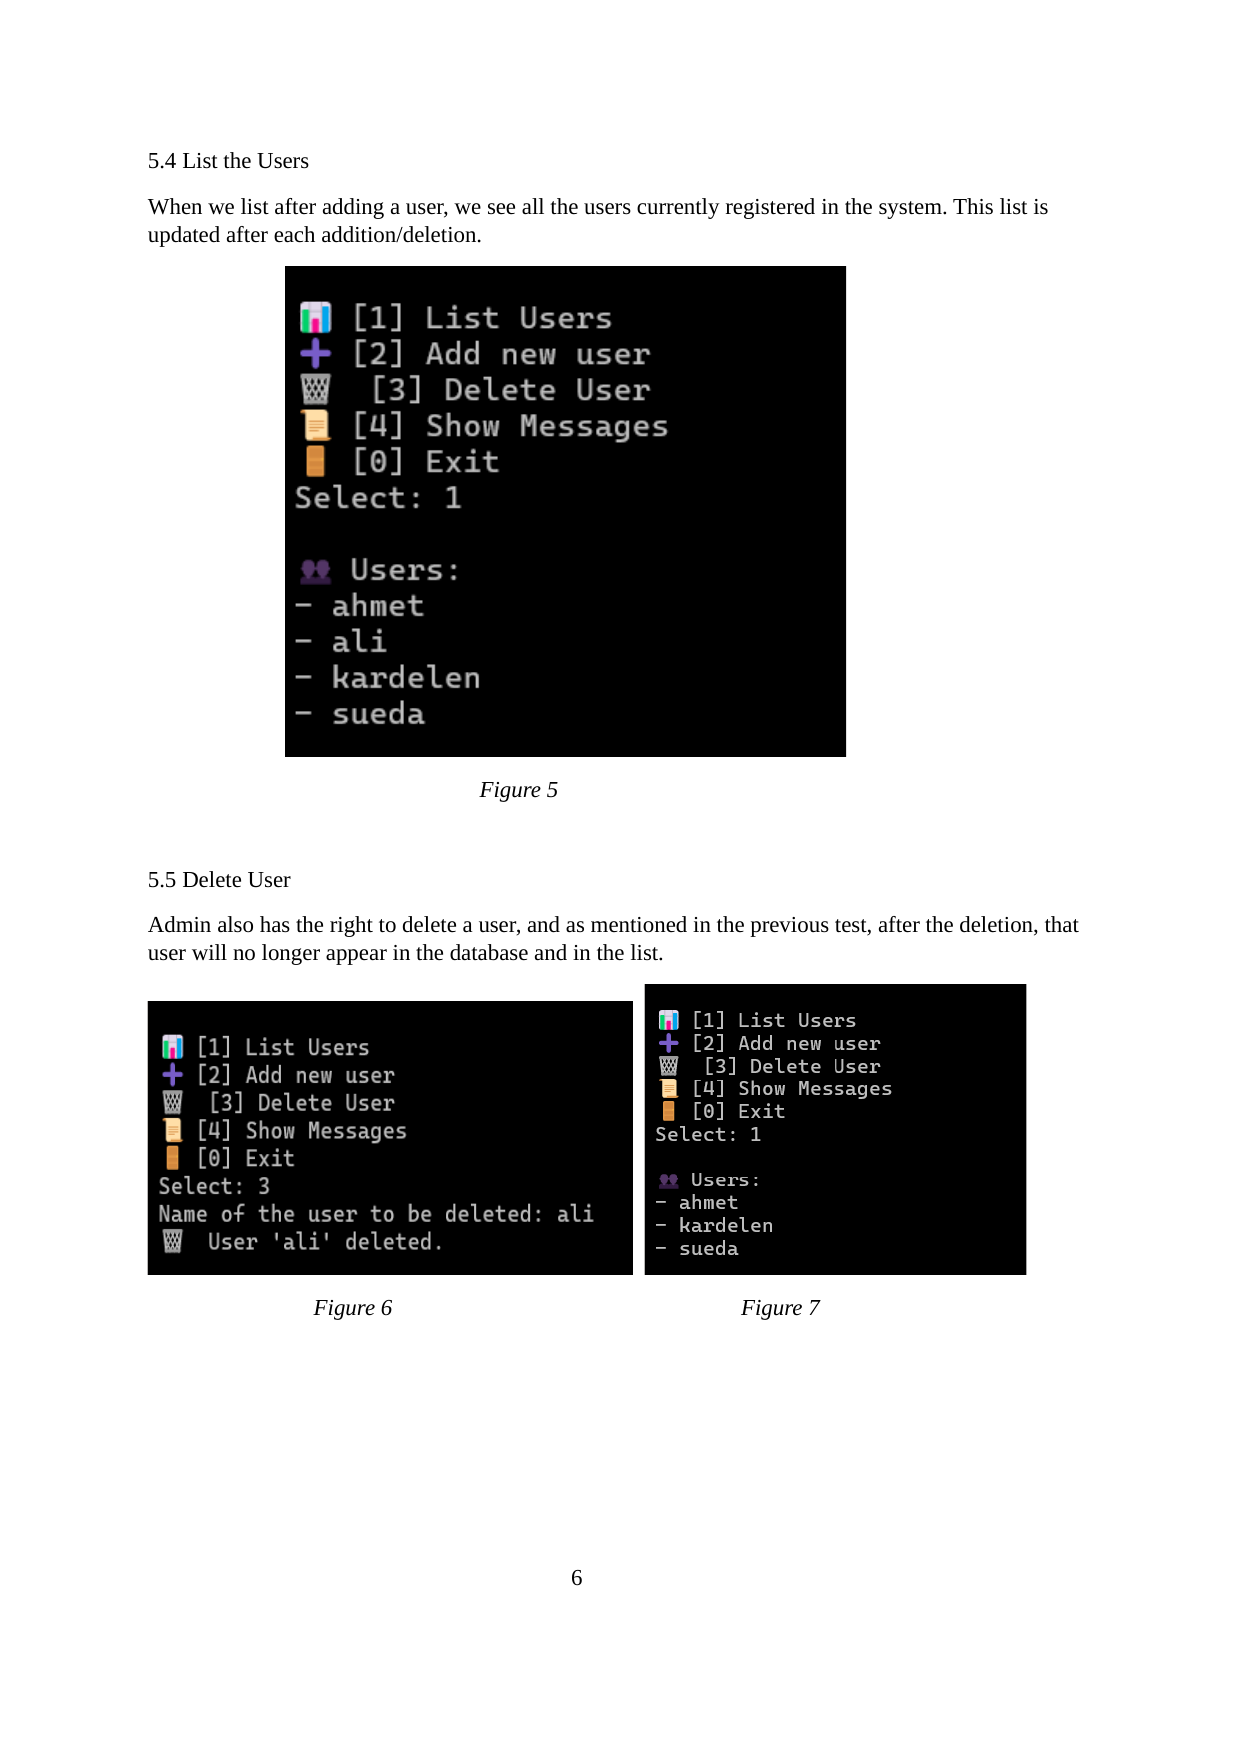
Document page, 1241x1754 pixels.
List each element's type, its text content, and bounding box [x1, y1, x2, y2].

text When we list after adding a user, we see all the users currently registered in the system. This list is updated after each addition/deletion. [148, 193, 1093, 247]
picture [285, 266, 847, 757]
text 6 [148, 1564, 1093, 1591]
text Admin also has the right to delete a user, and as mentioned in the previous test, after the deletion, that user will no longer appear in the database and in the list. [148, 911, 1093, 966]
text Figure 6 Figure 7 [148, 1293, 1093, 1320]
text Figure 5 [148, 776, 1093, 802]
text 5.5 Delete User [148, 866, 1093, 892]
picture [147, 1001, 633, 1275]
picture [644, 984, 1027, 1275]
text 5.4 List the Users [148, 148, 1093, 174]
